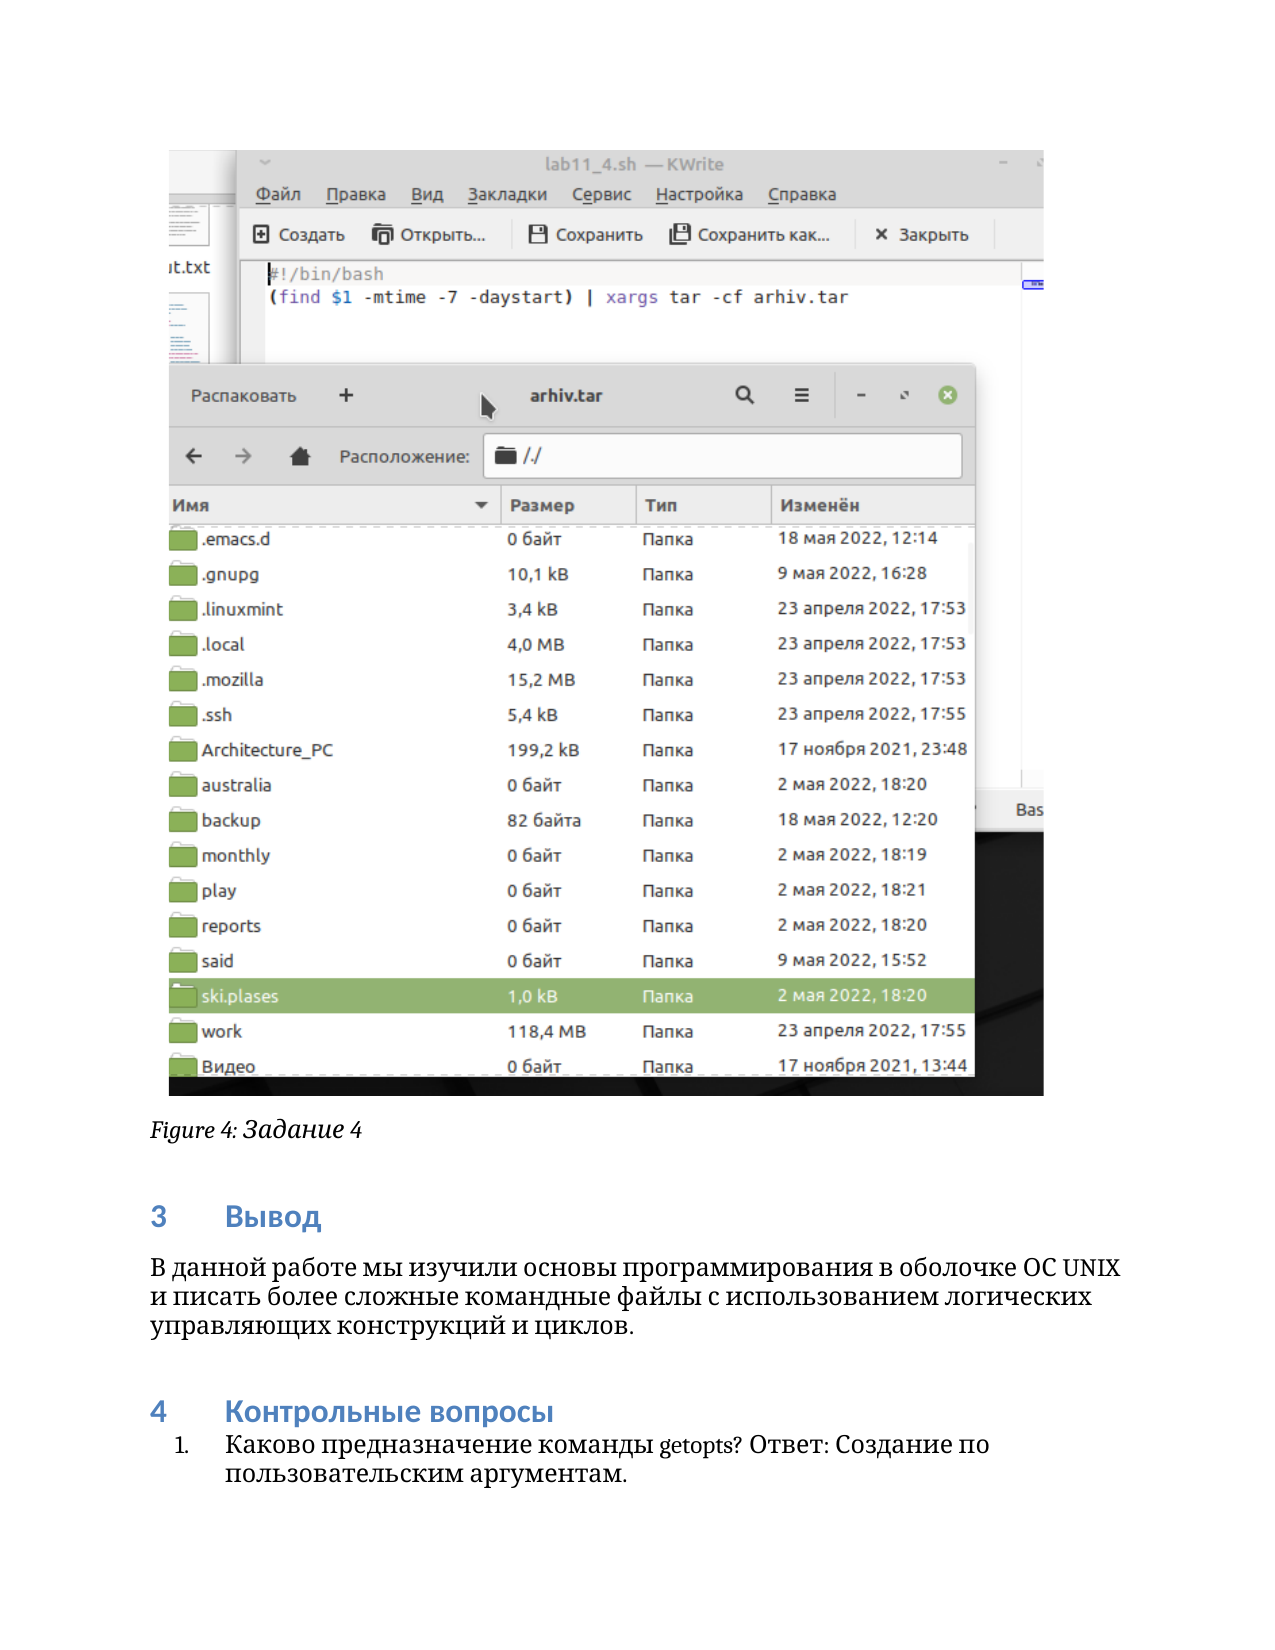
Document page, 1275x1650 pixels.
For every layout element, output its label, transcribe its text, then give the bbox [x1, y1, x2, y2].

subtitle 3 Вывод [150, 1195, 1125, 1236]
text Figure 4: Задание 4 [150, 1116, 1125, 1145]
list Каково предназначение команды getopts? Ответ: Создание по пользовательским аргументам. [175, 1431, 1125, 1489]
picture [168, 150, 1044, 1096]
subtitle 4 Контрольные вопросы [150, 1391, 1125, 1431]
text В данной работе мы изучили основы программирования в оболочке ОС UNIX и писать более сложные командные файлы с использованием логических управляющих конструкций и циклов. [150, 1254, 1125, 1341]
